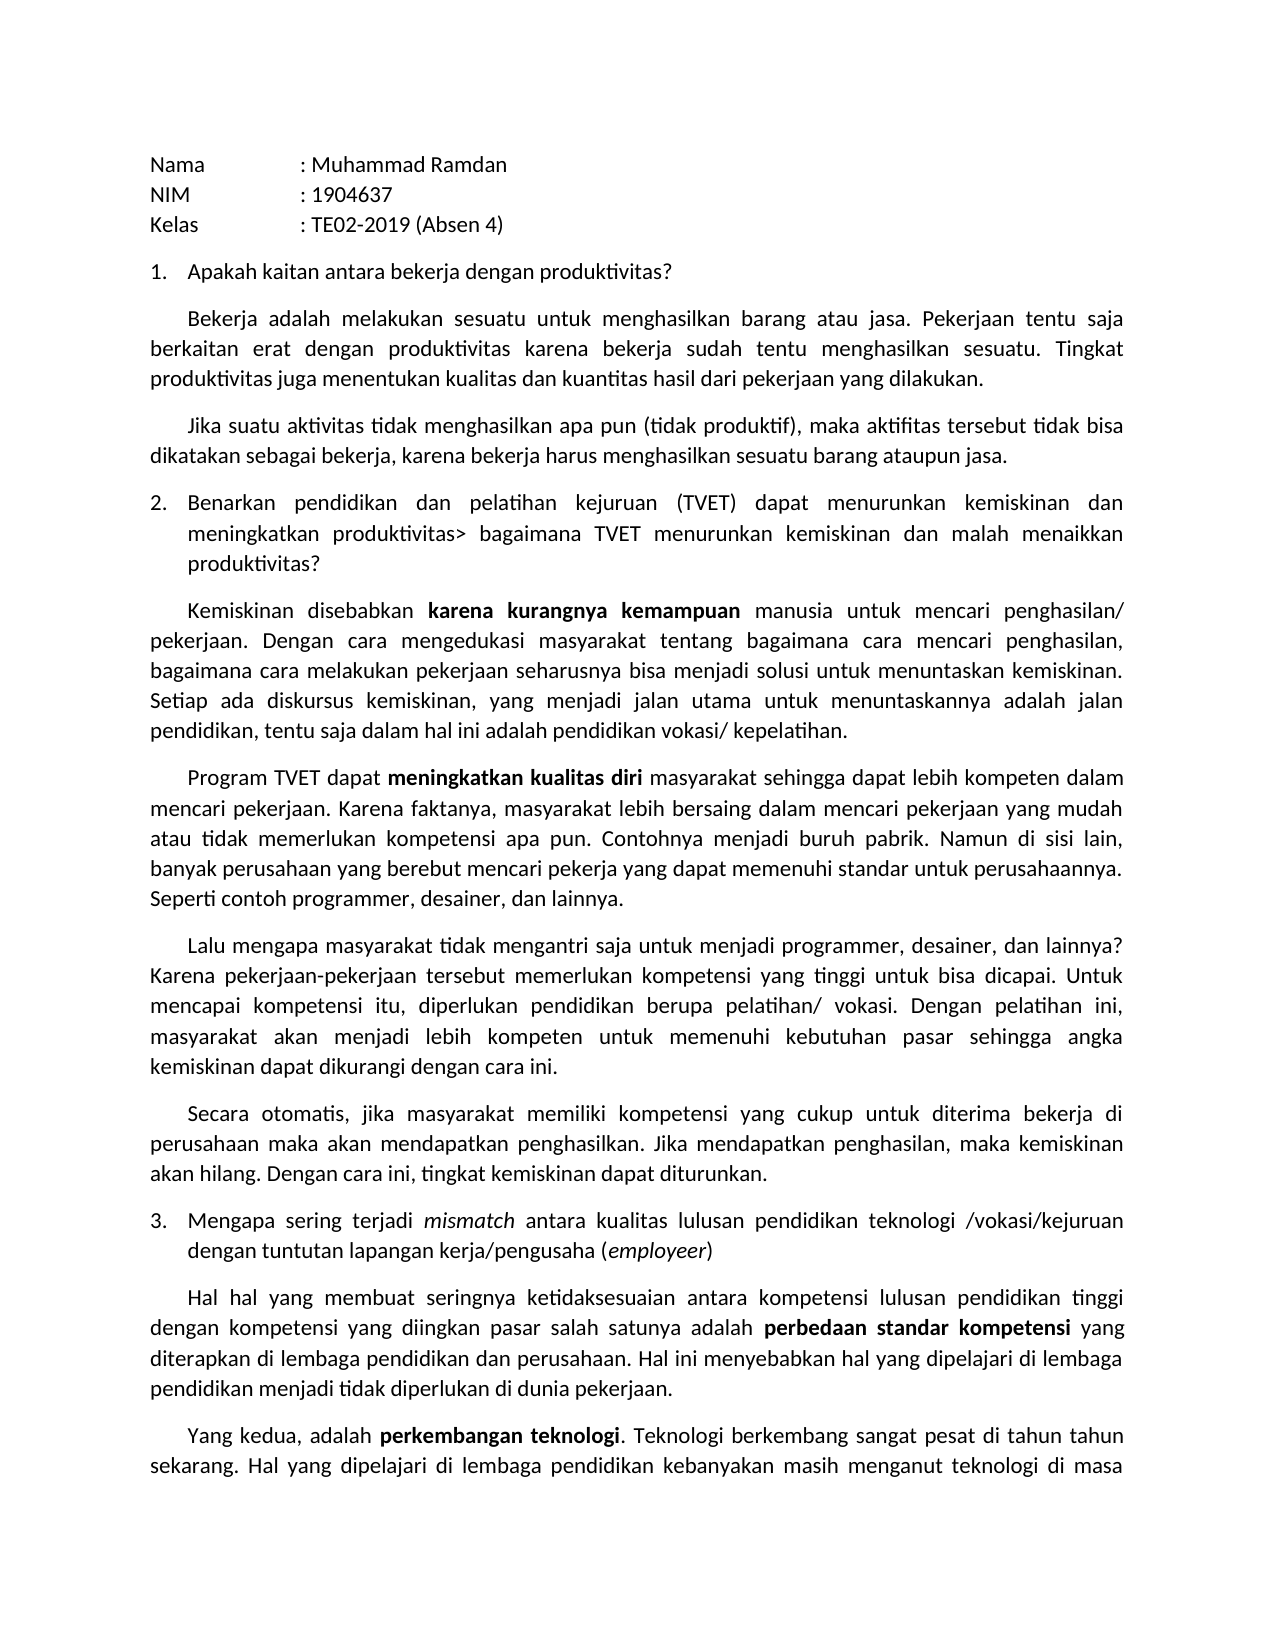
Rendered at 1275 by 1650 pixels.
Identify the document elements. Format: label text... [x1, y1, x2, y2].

text Bekerja adalah melakukan sesuatu untuk menghasilkan barang atau jasa. Pekerjaan tentu saja berkaitan erat dengan produktivitas karena bekerja sudah tentu menghasilkan sesuatu. Tingkat produktivitas juga menentukan kualitas dan kuantitas hasil dari pekerjaan yang dilakukan. [150, 304, 1125, 393]
text Hal hal yang membuat seringnya ketidaksesuaian antara kompetensi lulusan pendidikan tinggi dengan kompetensi yang diingkan pasar salah satunya adalah perbedaan standar kompetensi yang diterapkan di lembaga pendidikan dan perusahaan. Hal ini menyebabkan hal yang dipelajari di lembaga pendidikan menjadi tidak diperlukan di dunia pekerjaan. [150, 1283, 1125, 1402]
text Jika suatu aktivitas tidak menghasilkan apa pun (tidak produktif), maka aktifitas tersebut tidak bisa dikatakan sebagai bekerja, karena bekerja harus menghasilkan sesuatu barang ataupun jasa. [150, 411, 1125, 470]
list Benarkan pendidikan dan pelatihan kejuruan (TVET) dapat menurunkan kemiskinan dan meningkatkan produktivitas> bagaimana TVET menurunkan kemiskinan dan malah menaikkan produktivitas? [150, 488, 1125, 577]
text Lalu mengapa masyarakat tidak mengantri saja untuk menjadi programmer, desainer, dan lainnya? Karena pekerjaan-pekerjaan tersebut memerlukan kompetensi yang tinggi untuk bisa dicapai. Untuk mencapai kompetensi itu, diperlukan pendidikan berupa pelatihan/ vokasi. Dengan pelatihan ini, masyarakat akan menjadi lebih kompeten untuk memenuhi kebutuhan pasar sehingga angka kemiskinan dapat dikurangi dengan cara ini. [150, 931, 1125, 1080]
text Kemiskinan disebabkan karena kurangnya kemampuan manusia untuk mencari penghasilan/ pekerjaan. Dengan cara mengedukasi masyarakat tentang bagaimana cara mencari penghasilan, bagaimana cara melakukan pekerjaan seharusnya bisa menjadi solusi untuk menuntaskan kemiskinan. Setiap ada diskursus kemiskinan, yang menjadi jalan utama untuk menuntaskannya adalah jalan pendidikan, tentu saja dalam hal ini adalah pendidikan vokasi/ kepelatihan. [150, 596, 1125, 745]
list Mengapa sering terjadi mismatch antara kualitas lulusan pendidikan teknologi /vokasi/kejuruan dengan tuntutan lapangan kerja/pengusaha (employeer) [150, 1206, 1125, 1264]
text Program TVET dapat meningkatkan kualitas diri masyarakat sehingga dapat lebih kompeten dalam mencari pekerjaan. Karena faktanya, masyarakat lebih bersaing dalam mencari pekerjaan yang mudah atau tidak memerlukan kompetensi apa pun. Contohnya menjadi buruh pabrik. Namun di sisi lain, banyak perusahaan yang berebut mencari pekerja yang dapat memenuhi standar untuk perusahaannya. Seperti contoh programmer, desainer, dan lainnya. [150, 763, 1125, 912]
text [150, 1421, 1125, 1479]
list Apakah kaitan antara bekerja dengan produktivitas? [150, 257, 1125, 285]
text Secara otomatis, jika masyarakat memiliki kompetensi yang cukup untuk diterima bekerja di perusahaan maka akan mendapatkan penghasilkan. Jika mendapatkan penghasilan, maka kemiskinan akan hilang. Dengan cara ini, tingkat kemiskinan dapat diturunkan. [150, 1099, 1125, 1187]
text Nama : Muhammad Ramdan NIM : 1904637 Kelas : TE02-2019 (Absen 4) [150, 150, 1125, 238]
